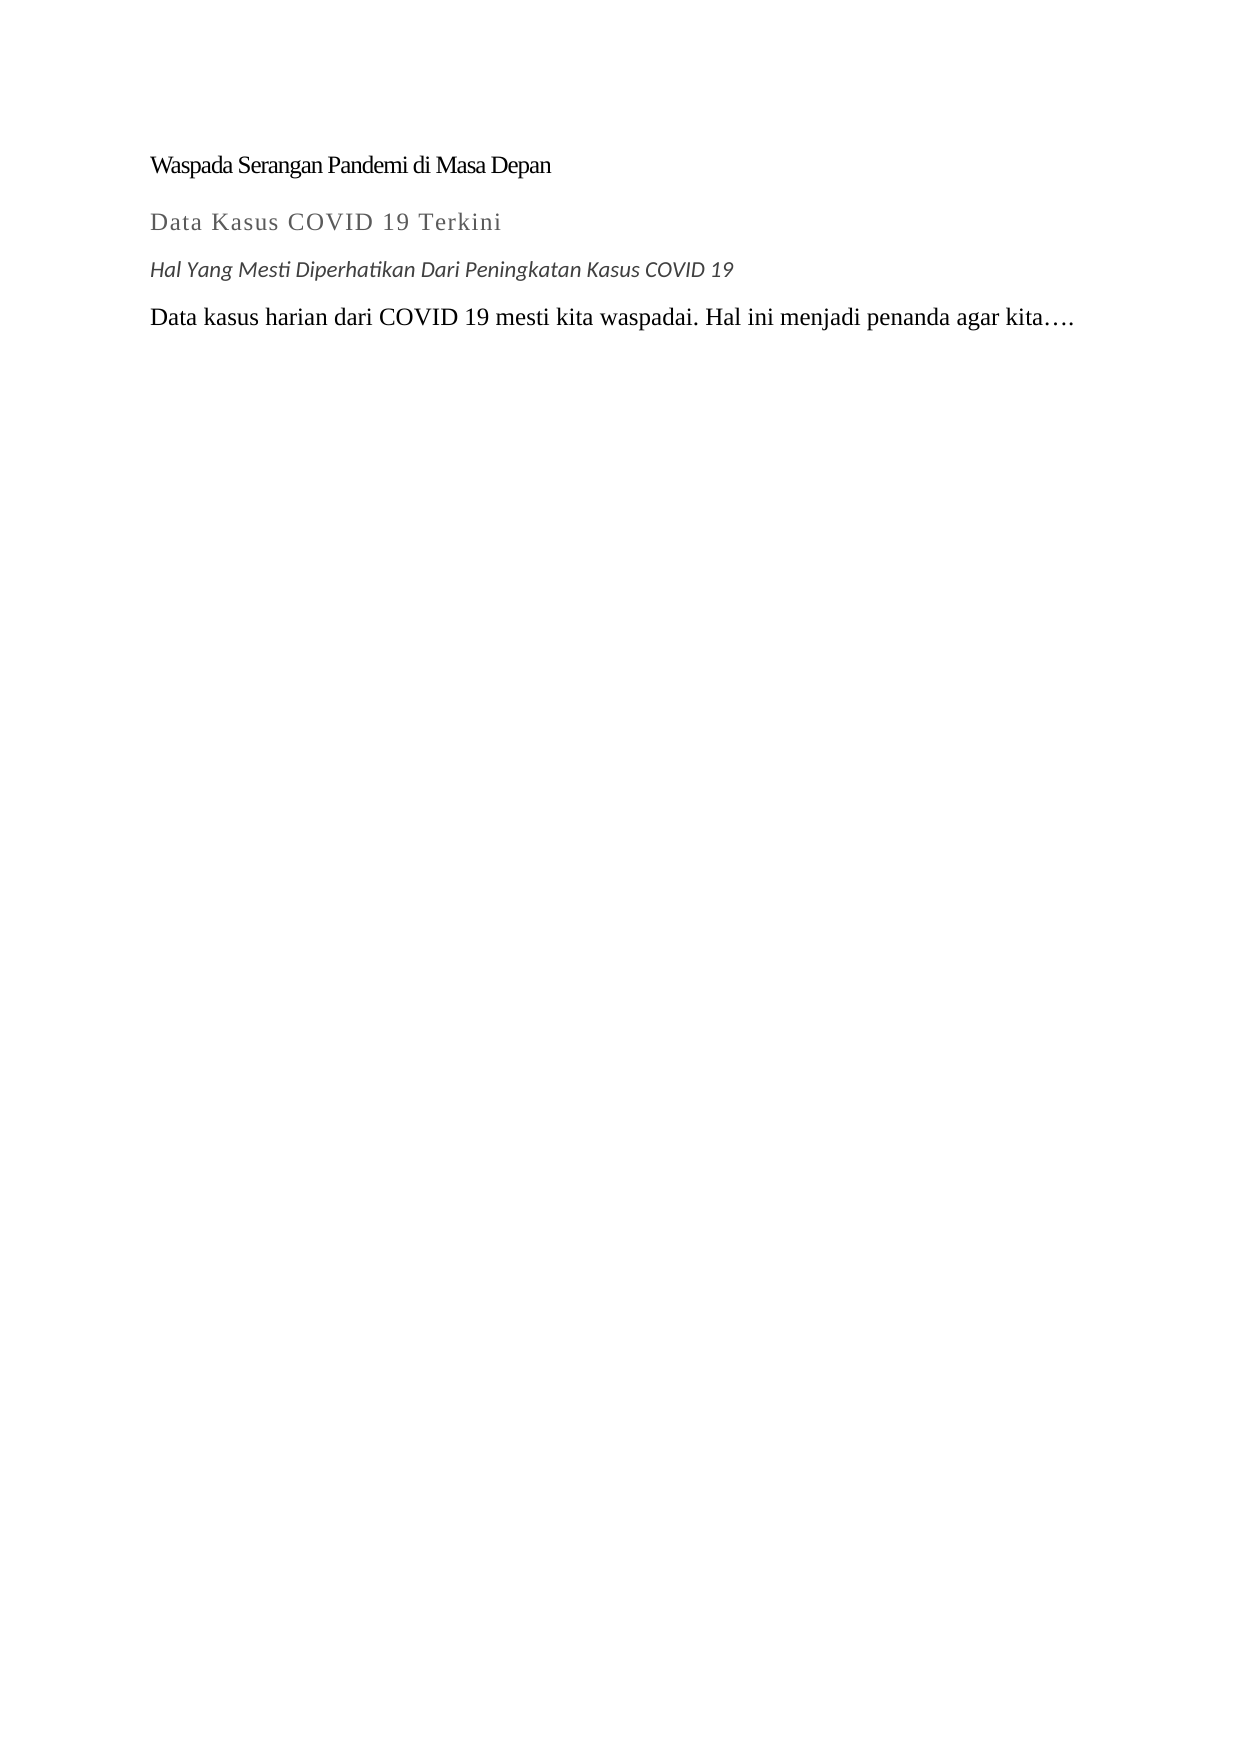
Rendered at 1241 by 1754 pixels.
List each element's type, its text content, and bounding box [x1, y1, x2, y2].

title Waspada Serangan Pandemi di Masa Depan [150, 150, 1090, 179]
text Hal Yang Mesti Diperhatikan Dari Peningkatan Kasus COVID 19 [150, 255, 1090, 283]
subtitle Data Kasus COVID 19 Terkini [150, 207, 1090, 236]
text Data kasus harian dari COVID 19 mesti kita waspadai. Hal ini menjadi penanda agar kita…. [150, 302, 1090, 331]
